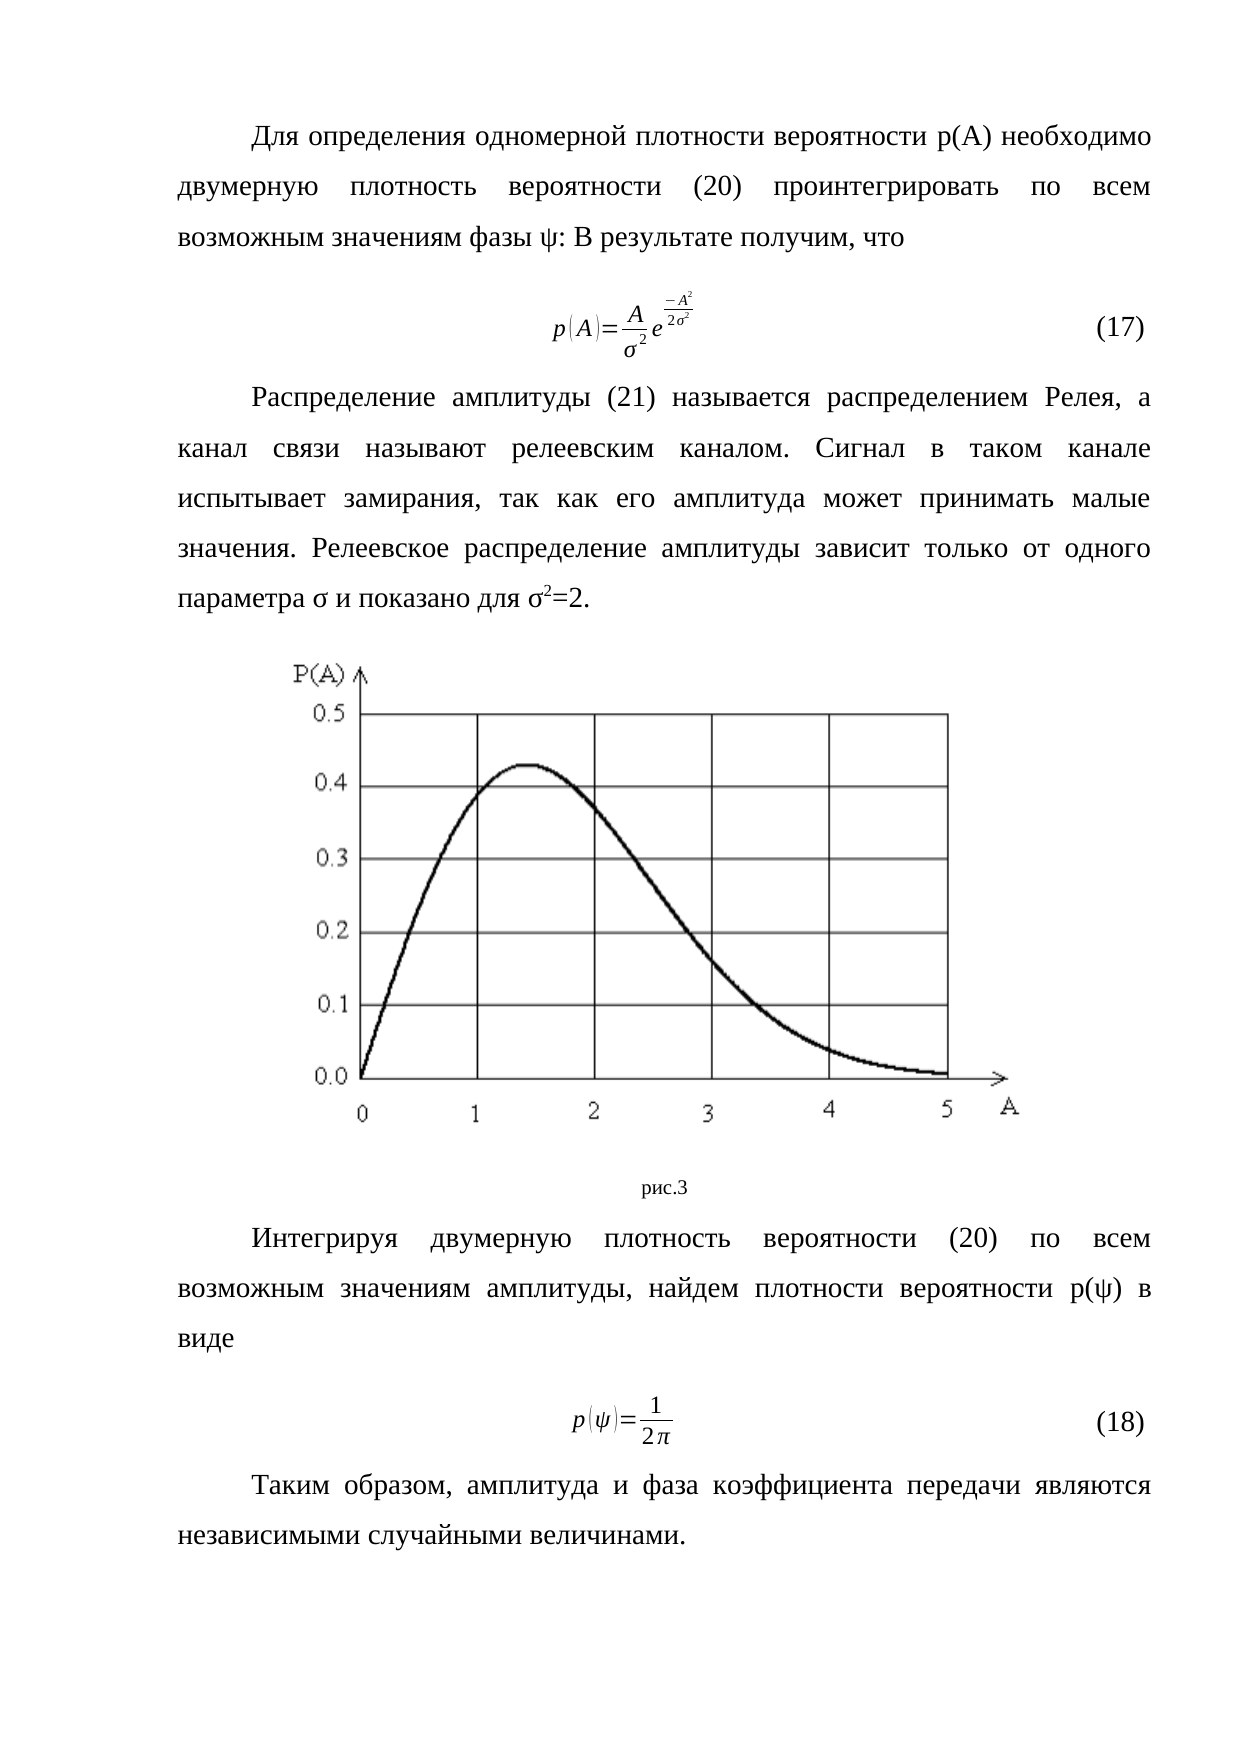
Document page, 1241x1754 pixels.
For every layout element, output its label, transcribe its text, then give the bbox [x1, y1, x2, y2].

table_header [166, 290, 1078, 379]
text Распределение амплитуды (21) называется распределением Релея, а канал связи называют релеевским каналом. Сигнал в таком канале испытывает замирания, так как его амплитуда может принимать малые значения. Релеевское распределение амплитуды зависит только от одного параметра σ и показано для σ2=2. [177, 379, 1152, 614]
text Интегрируя двумерную плотность вероятности (20) по всем возможным значениям амплитуды, найдем плотности вероятности p(ψ) в виде [177, 1220, 1152, 1354]
picture [280, 651, 1049, 1138]
table_header [166, 1391, 1078, 1467]
table_header [1078, 290, 1163, 379]
text Для определения одномерной плотности вероятности p(A) необходимо двумерную плотность вероятности (20) проинтегрировать по всем возможным значениям фазы ψ: В результате получим, что [177, 118, 1152, 252]
text Таким образом, амплитуда и фаза коэффициента передачи являются независимыми случайными величинами. [177, 1467, 1152, 1551]
table_header [1078, 1391, 1163, 1467]
text рис.3 [177, 1175, 1152, 1199]
